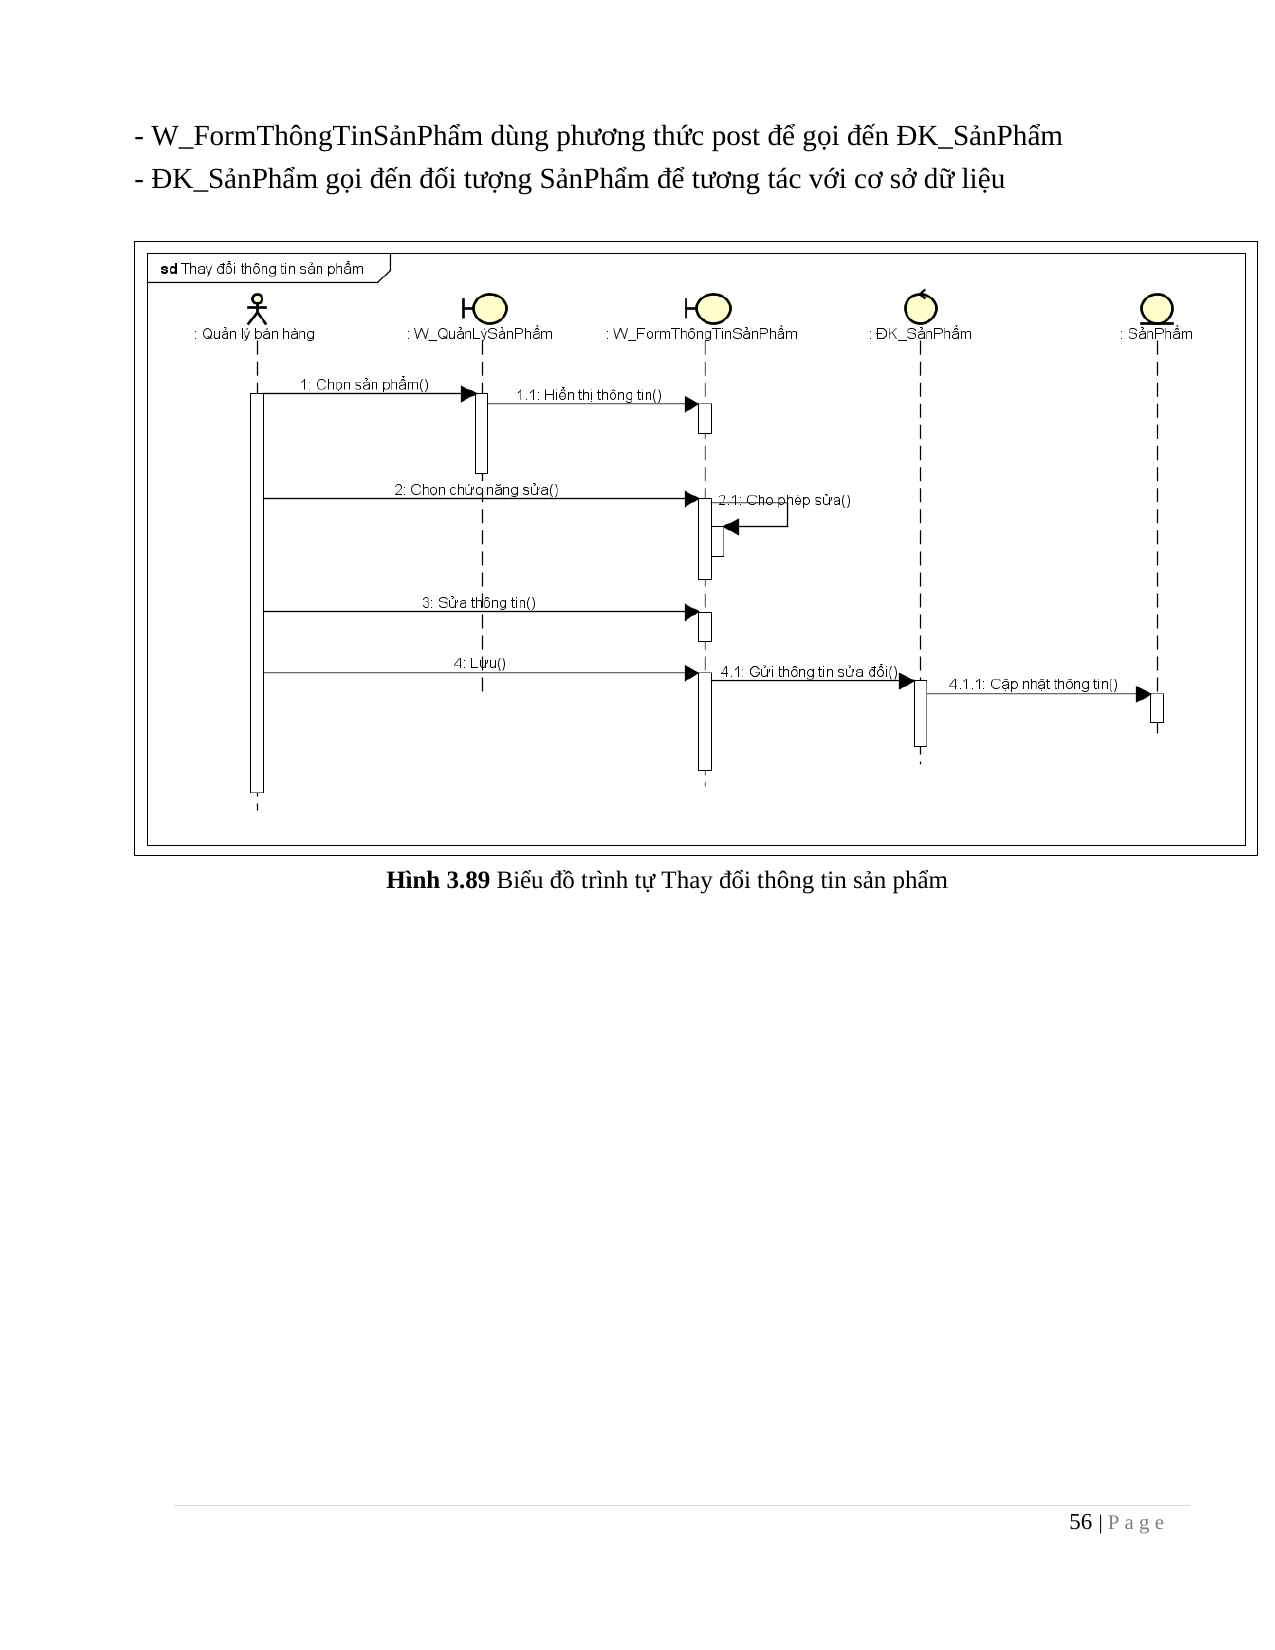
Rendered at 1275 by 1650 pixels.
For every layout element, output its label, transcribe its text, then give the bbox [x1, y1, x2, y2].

text - W_FormThôngTinSảnPhẩm dùng phương thức post để gọi đến ĐK_SảnPhẩm [134, 118, 1200, 151]
text - ĐK_SảnPhẩm gọi đến đối tượng SảnPhẩm để tương tác với cơ sở dữ liệu [134, 161, 1200, 194]
text Hình 3.89 Biểu đồ trình tự Thay đổi thông tin sản phẩm [134, 865, 1200, 894]
picture [135, 242, 1257, 855]
